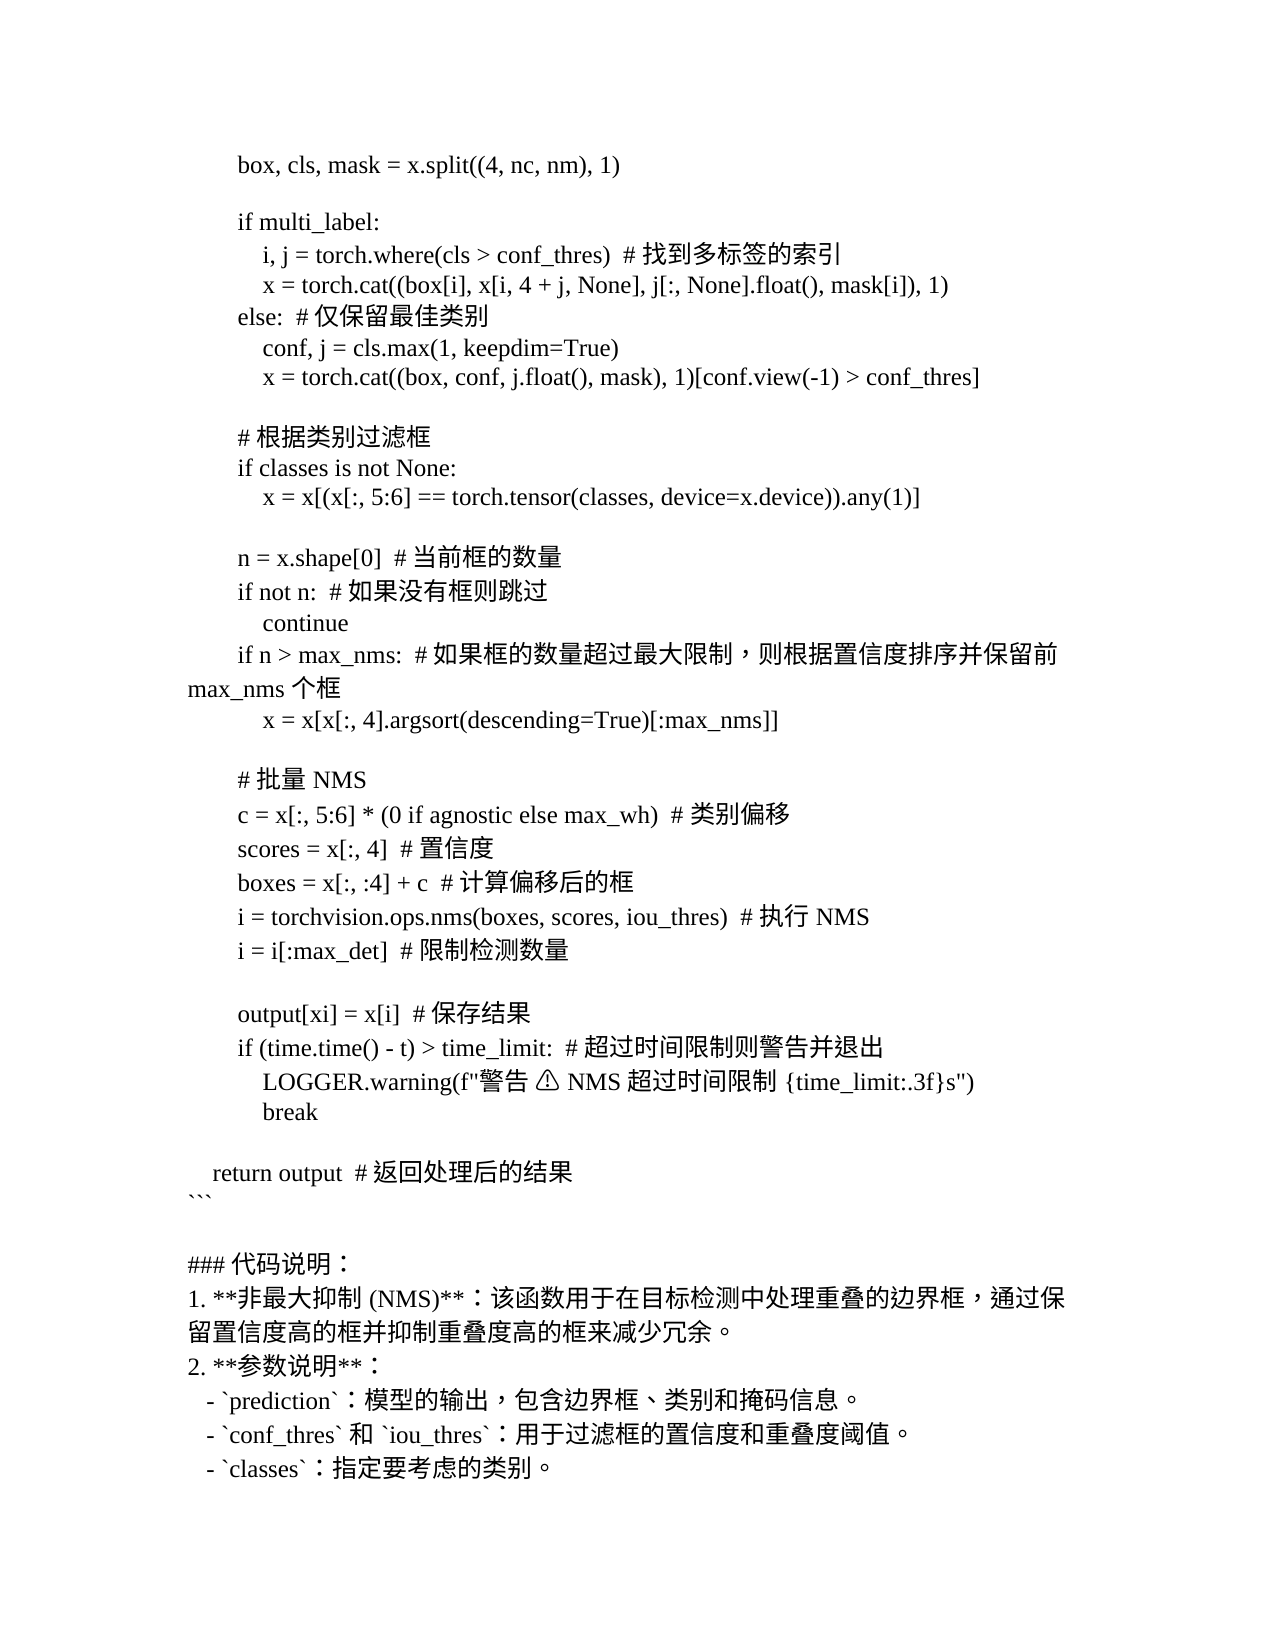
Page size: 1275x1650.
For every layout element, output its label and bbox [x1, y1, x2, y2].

text [187, 150, 1087, 1485]
